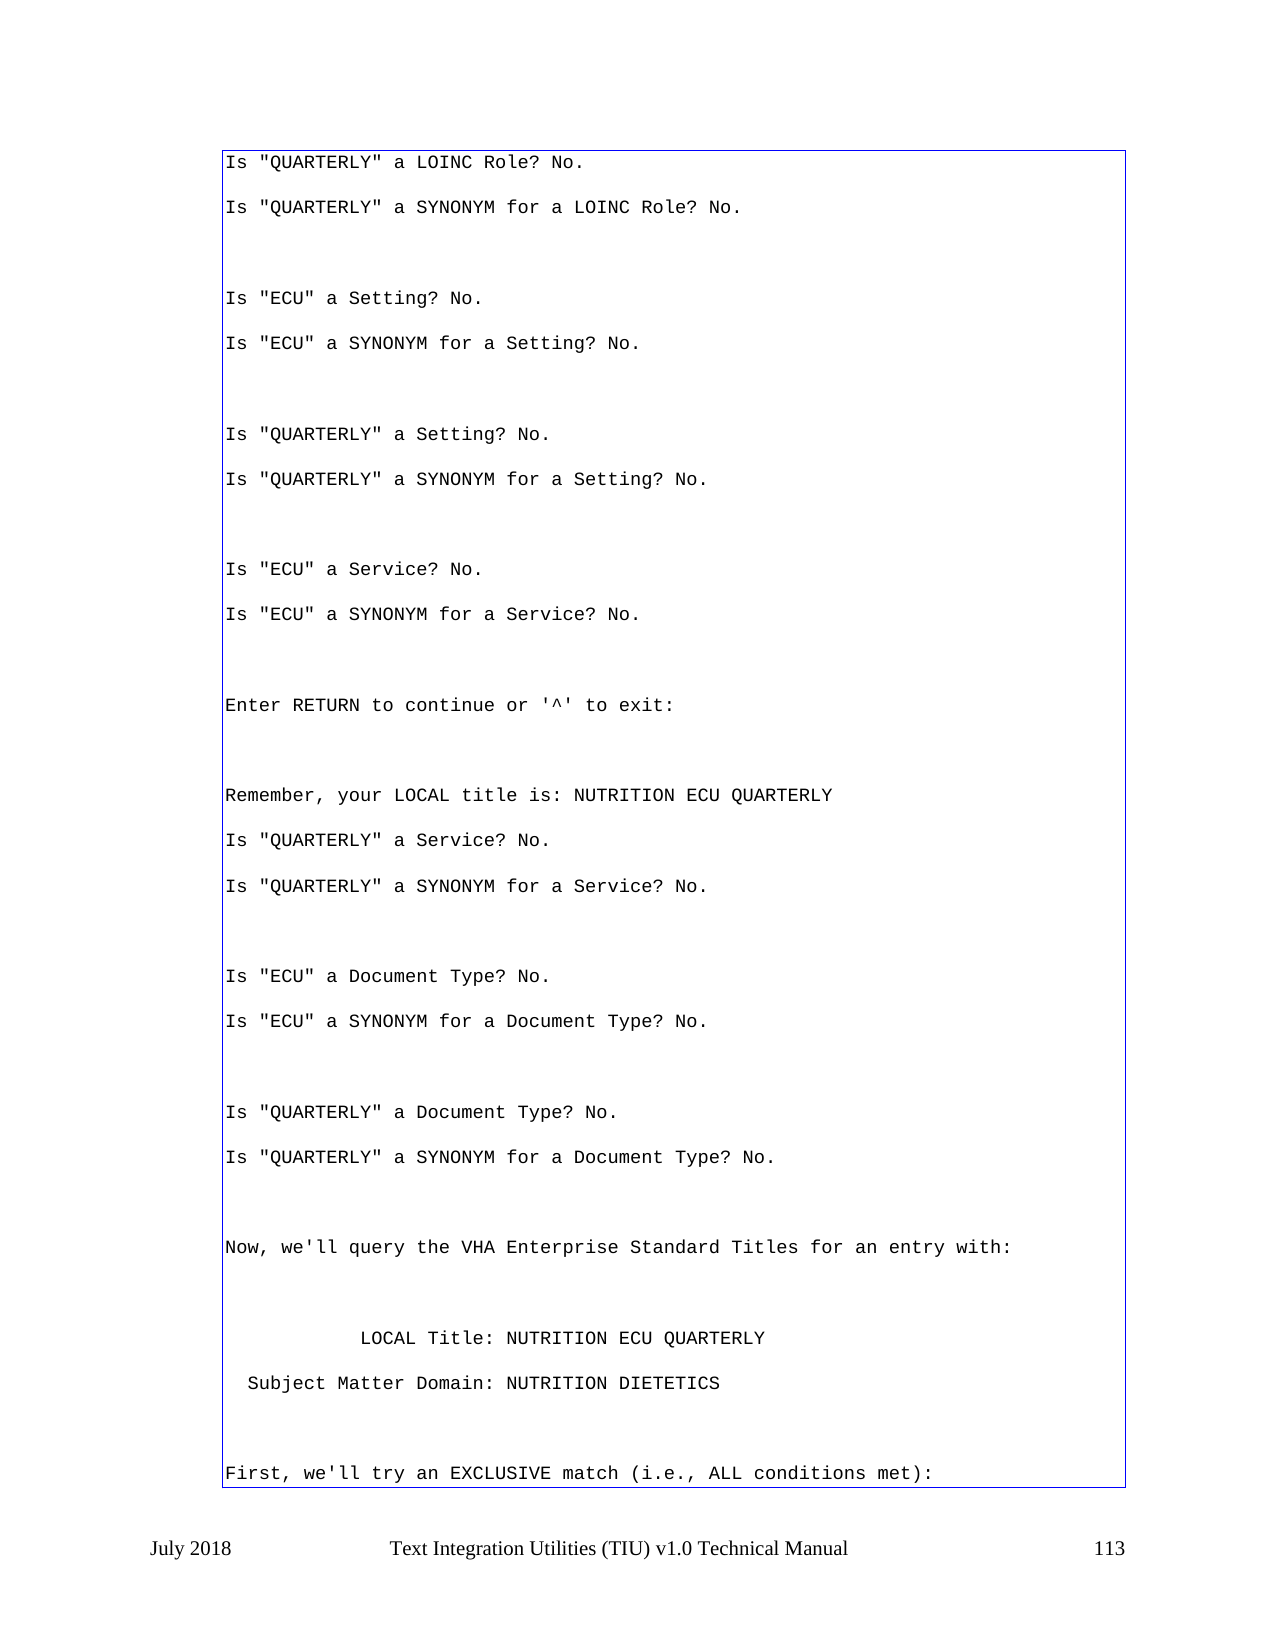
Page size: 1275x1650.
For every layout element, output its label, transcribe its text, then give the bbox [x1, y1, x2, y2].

text Is "QUARTERLY" a SYNONYM for a Setting? No. [223, 466, 1125, 491]
text Enter RETURN to continue or '^' to exit: [223, 692, 1125, 717]
text Remember, your LOCAL title is: NUTRITION ECU QUARTERLY [223, 783, 1125, 807]
text Subject Matter Domain: NUTRITION DIETETICS [223, 1371, 1125, 1395]
text Is "QUARTERLY" a LOINC Role? No. [223, 151, 1125, 174]
text Is "ECU" a Setting? No. [223, 286, 1125, 310]
text Is "QUARTERLY" a SYNONYM for a Document Type? No. [223, 1144, 1125, 1169]
text Is "ECU" a SYNONYM for a Service? No. [223, 602, 1125, 626]
text Is "QUARTERLY" a SYNONYM for a Service? No. [223, 873, 1125, 898]
text Is "QUARTERLY" a Setting? No. [223, 421, 1125, 446]
text Is "QUARTERLY" a Document Type? No. [223, 1099, 1125, 1124]
text First, we'll try an EXCLUSIVE match (i.e., ALL conditions met): [223, 1461, 1125, 1487]
text Is "ECU" a Document Type? No. [223, 964, 1125, 988]
text Is "ECU" a Service? No. [223, 557, 1125, 581]
text Now, we'll query the VHA Enterprise Standard Titles for an entry with: [223, 1235, 1125, 1259]
text Is "ECU" a SYNONYM for a Document Type? No. [223, 1009, 1125, 1033]
text Is "QUARTERLY" a SYNONYM for a LOINC Role? No. [223, 195, 1125, 219]
text Is "QUARTERLY" a Service? No. [223, 828, 1125, 852]
text LOCAL Title: NUTRITION ECU QUARTERLY [223, 1325, 1125, 1350]
text Is "ECU" a SYNONYM for a Setting? No. [223, 331, 1125, 355]
